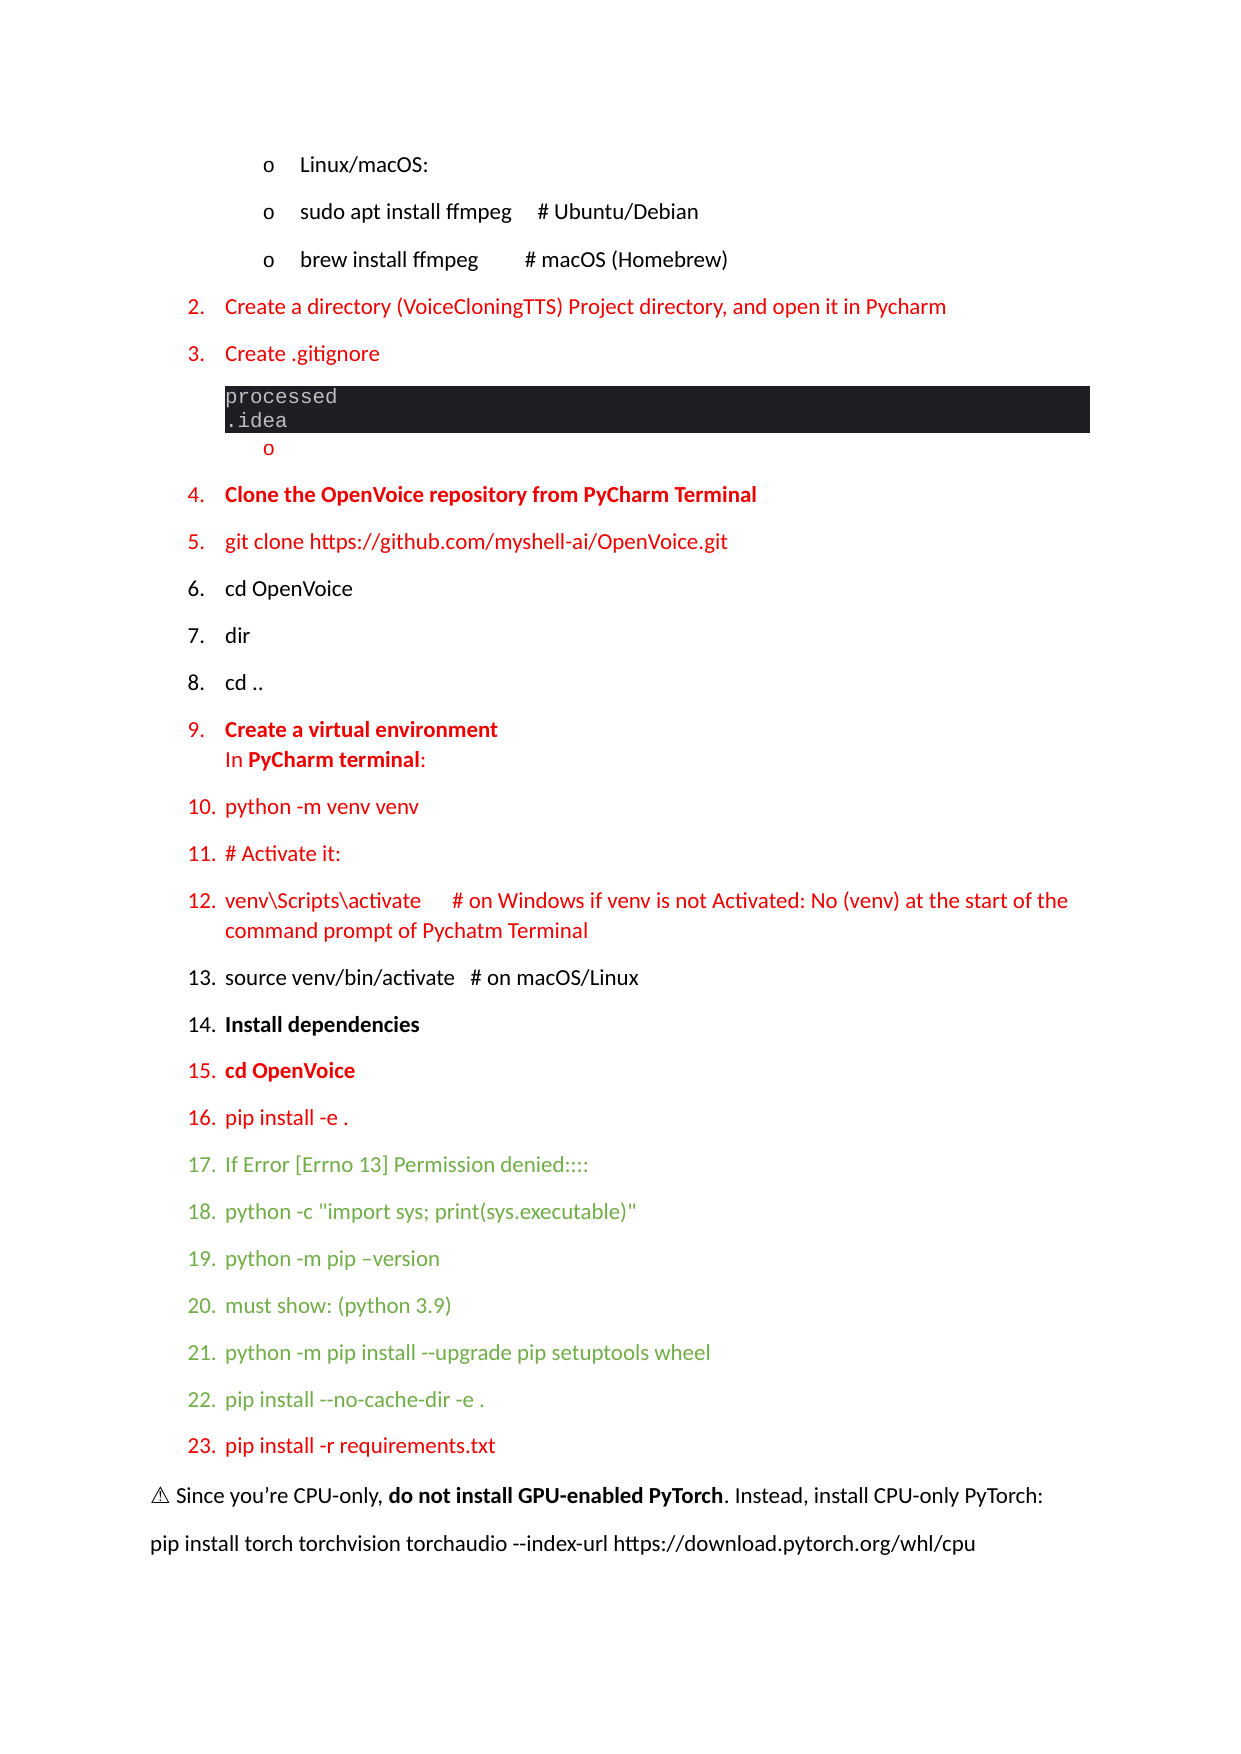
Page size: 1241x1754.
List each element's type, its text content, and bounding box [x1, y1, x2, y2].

list must show: (python 3.9) [187, 1291, 1090, 1319]
list python -m venv venv [187, 792, 1090, 820]
list Linux/macOS: [262, 150, 1090, 178]
list brew install ffmpeg # macOS (Homebrew) [262, 245, 1090, 273]
list pip install -e . [187, 1103, 1090, 1132]
list Create .gitignore [187, 339, 1090, 367]
text pip install torch torchvision torchaudio --index-url https://download.pytorch.org/whl/cpu [150, 1529, 1090, 1557]
list pip install -r requirements.txt [187, 1432, 1090, 1460]
list python -m pip –version [187, 1244, 1090, 1272]
list python -c "import sys; print(sys.executable)" [187, 1197, 1090, 1225]
list dir [187, 621, 1090, 649]
list git clone https://github.com/myshell-ai/OpenVoice.git [187, 527, 1090, 556]
list Install dependencies [187, 1010, 1090, 1038]
list cd OpenVoice [187, 1057, 1090, 1085]
list cd OpenVoice [187, 574, 1090, 602]
list Create a directory (VoiceCloningTTS) Project directory, and open it in Pycharm [187, 292, 1090, 320]
text ⚠️ Since you’re CPU-only, do not install GPU-enabled PyTorch. Instead, install CPU-only PyTorch: [150, 1478, 1090, 1510]
list Create a virtual environment In PyCharm terminal: [187, 715, 1090, 773]
list Clone the OpenVoice repository from PyCharm Terminal [187, 481, 1090, 509]
list pip install --no-cache-dir -e . [187, 1385, 1090, 1413]
list If Error [Errno 13] Permission denied:::: [187, 1150, 1090, 1178]
list source venv/bin/activate # on macOS/Linux [187, 963, 1090, 991]
list python -m pip install --upgrade pip setuptools wheel [187, 1338, 1090, 1366]
list # Activate it: [187, 839, 1090, 867]
list cd .. [187, 668, 1090, 696]
list venv\Scripts\activate # on Windows if venv is not Activated: No (venv) at the start of the command prompt of Pychatm Terminal [187, 886, 1090, 944]
list sudo apt install ffmpeg # Ubuntu/Debian [262, 197, 1090, 226]
list processed .idea [225, 386, 1090, 433]
